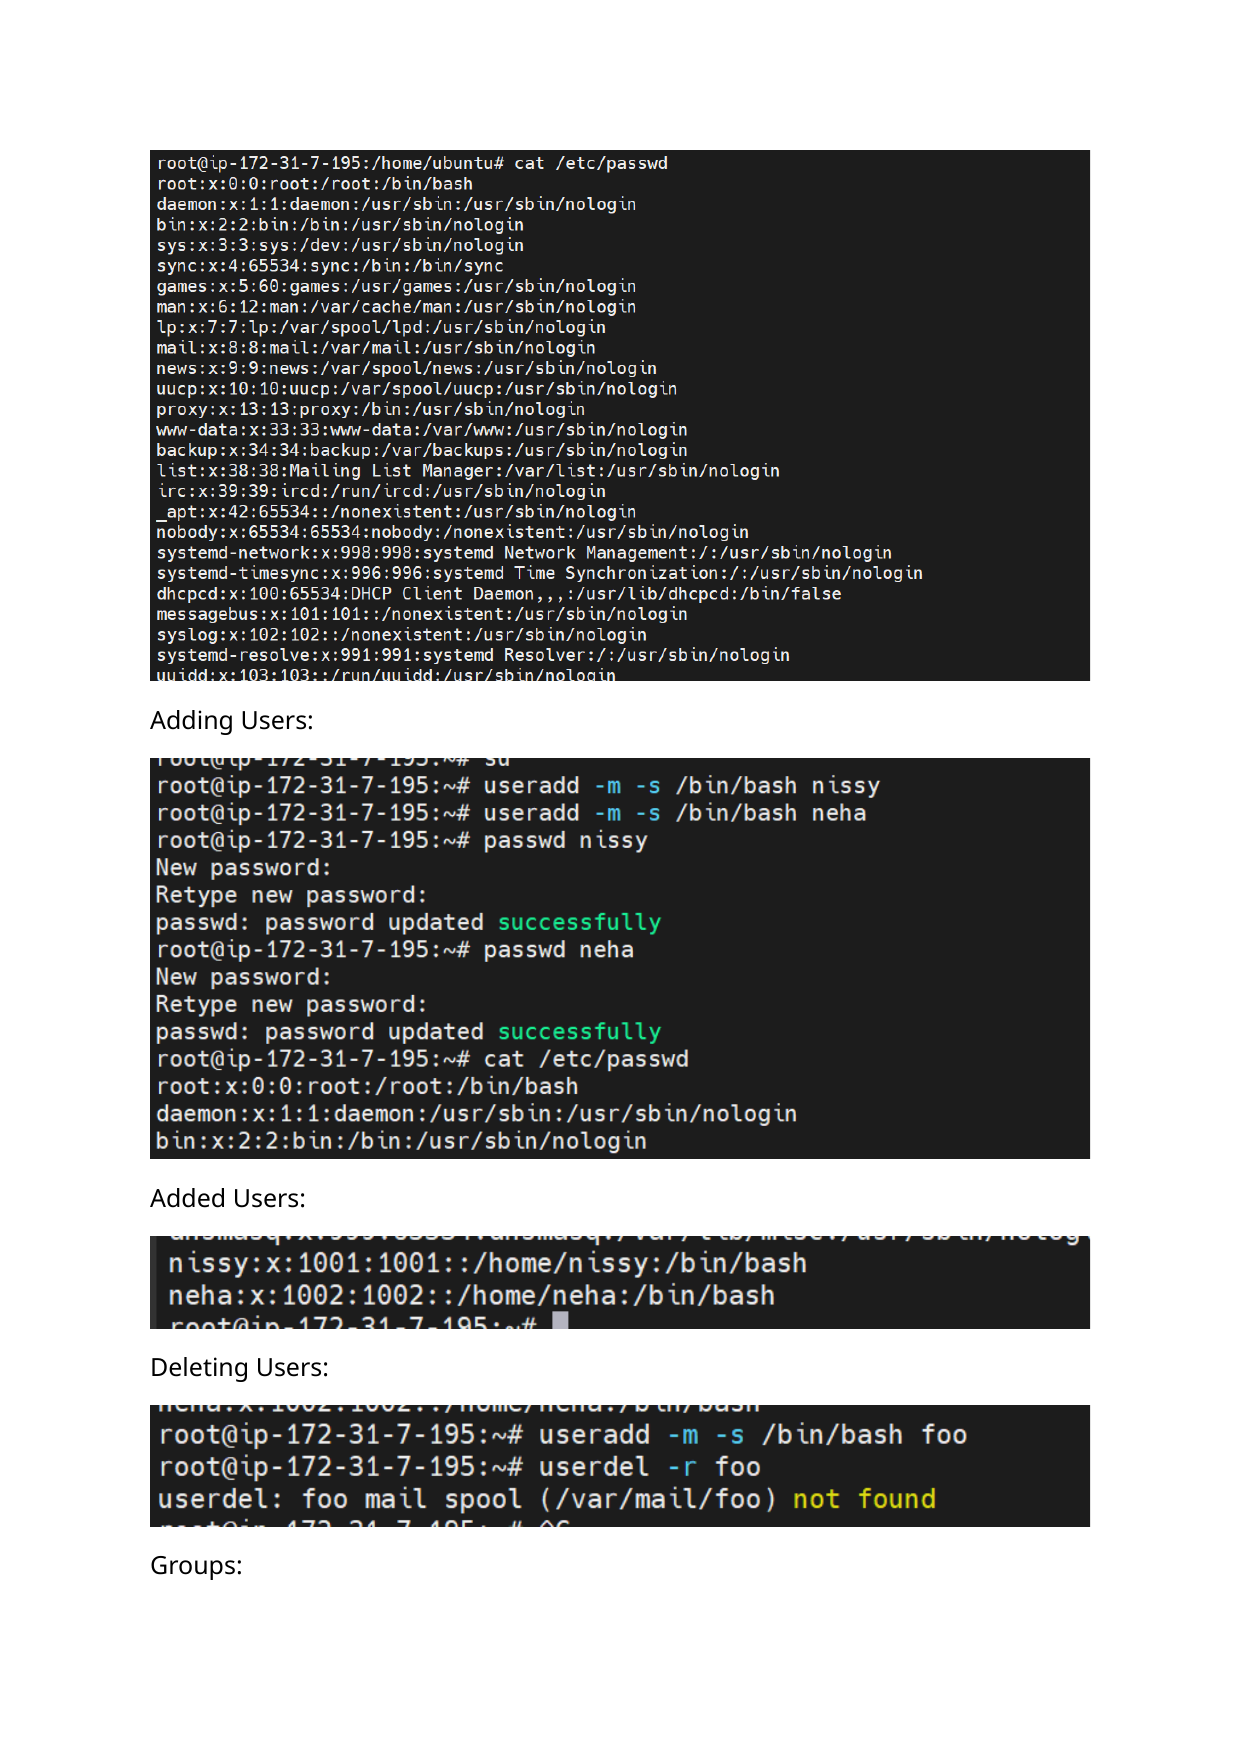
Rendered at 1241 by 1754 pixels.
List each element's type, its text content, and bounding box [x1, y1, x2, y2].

text Groups: [150, 1548, 1090, 1582]
text Added Users: [150, 1181, 1090, 1214]
picture [150, 1405, 1091, 1527]
picture [150, 758, 1091, 1159]
picture [150, 150, 1091, 681]
text Deleting Users: [150, 1350, 1090, 1384]
text Adding Users: [150, 702, 1090, 736]
picture [150, 1236, 1091, 1329]
